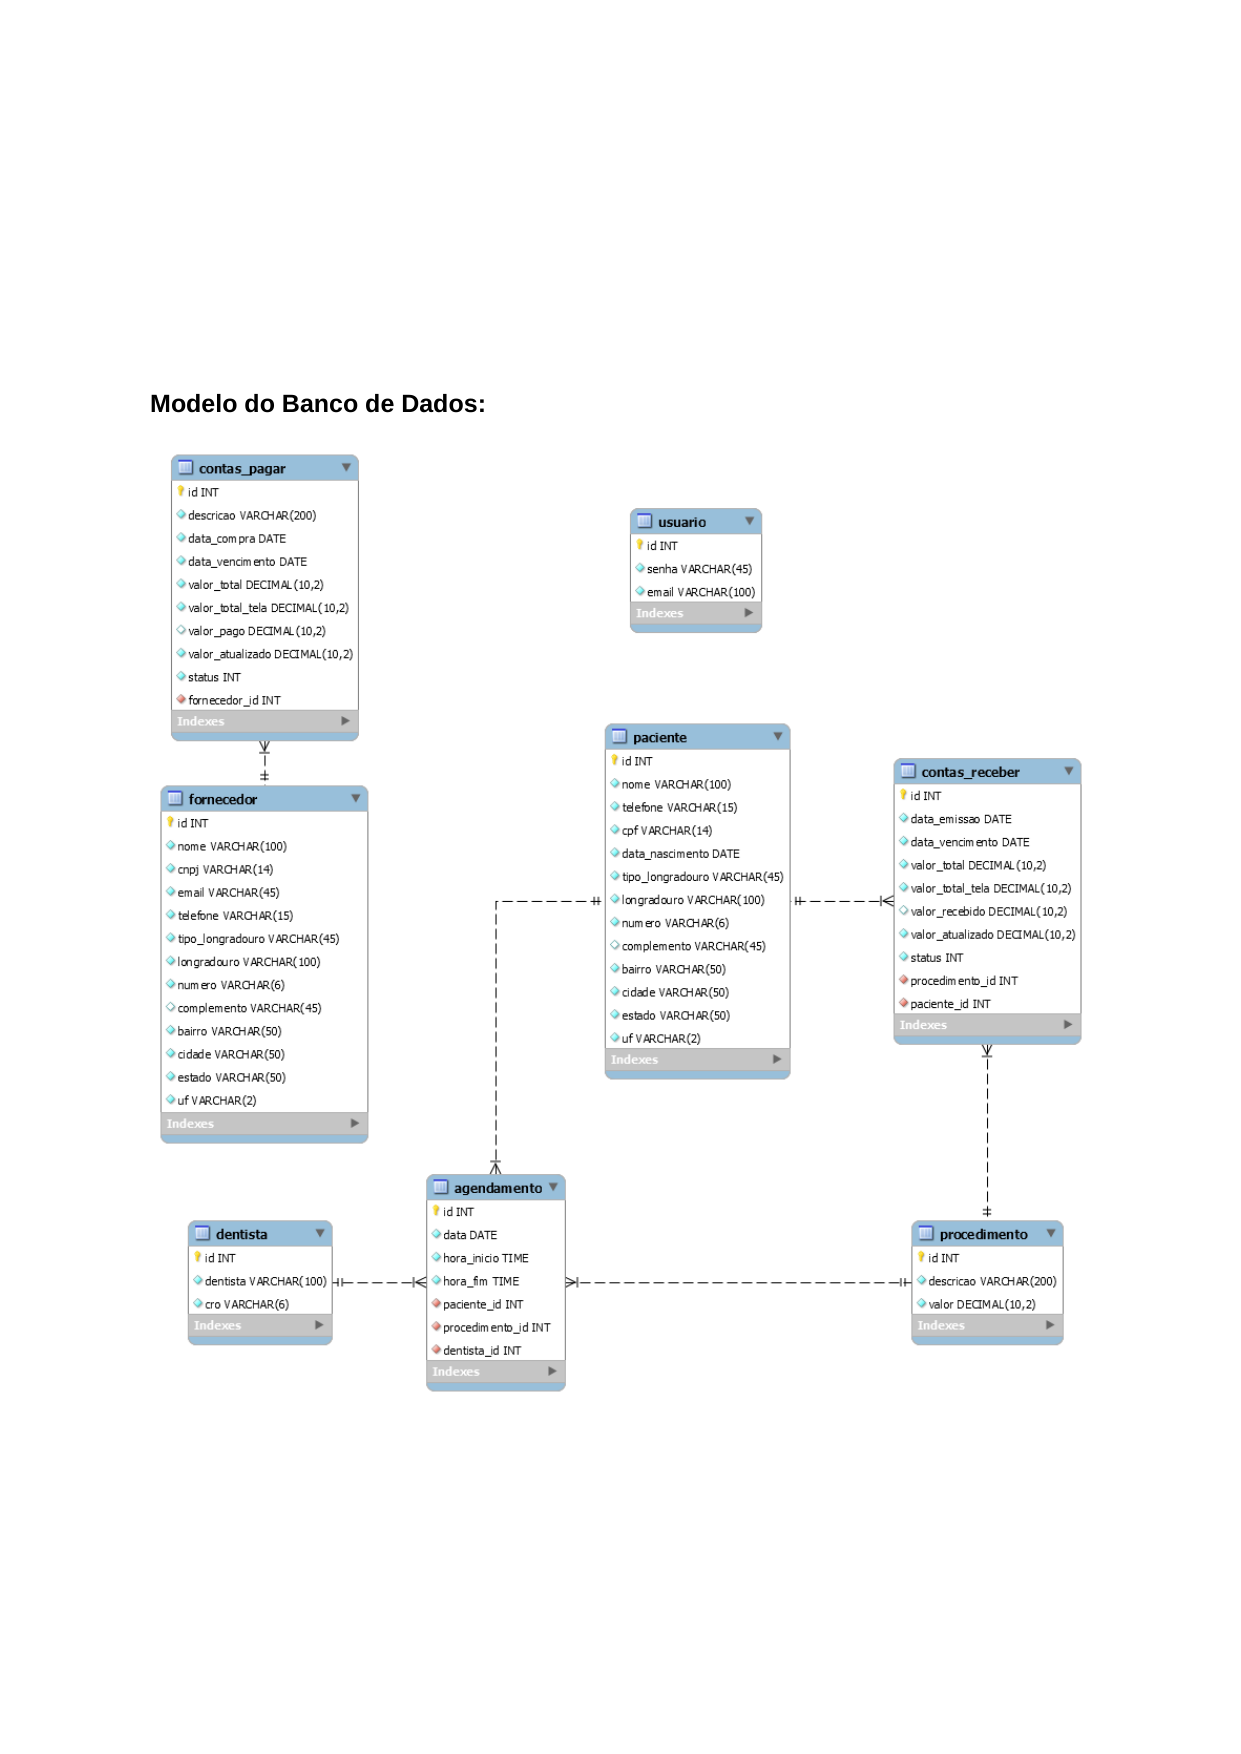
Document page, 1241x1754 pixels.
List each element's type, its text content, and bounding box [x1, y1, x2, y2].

picture [150, 444, 1091, 1401]
text Modelo do Banco de Dados: [150, 389, 1090, 418]
